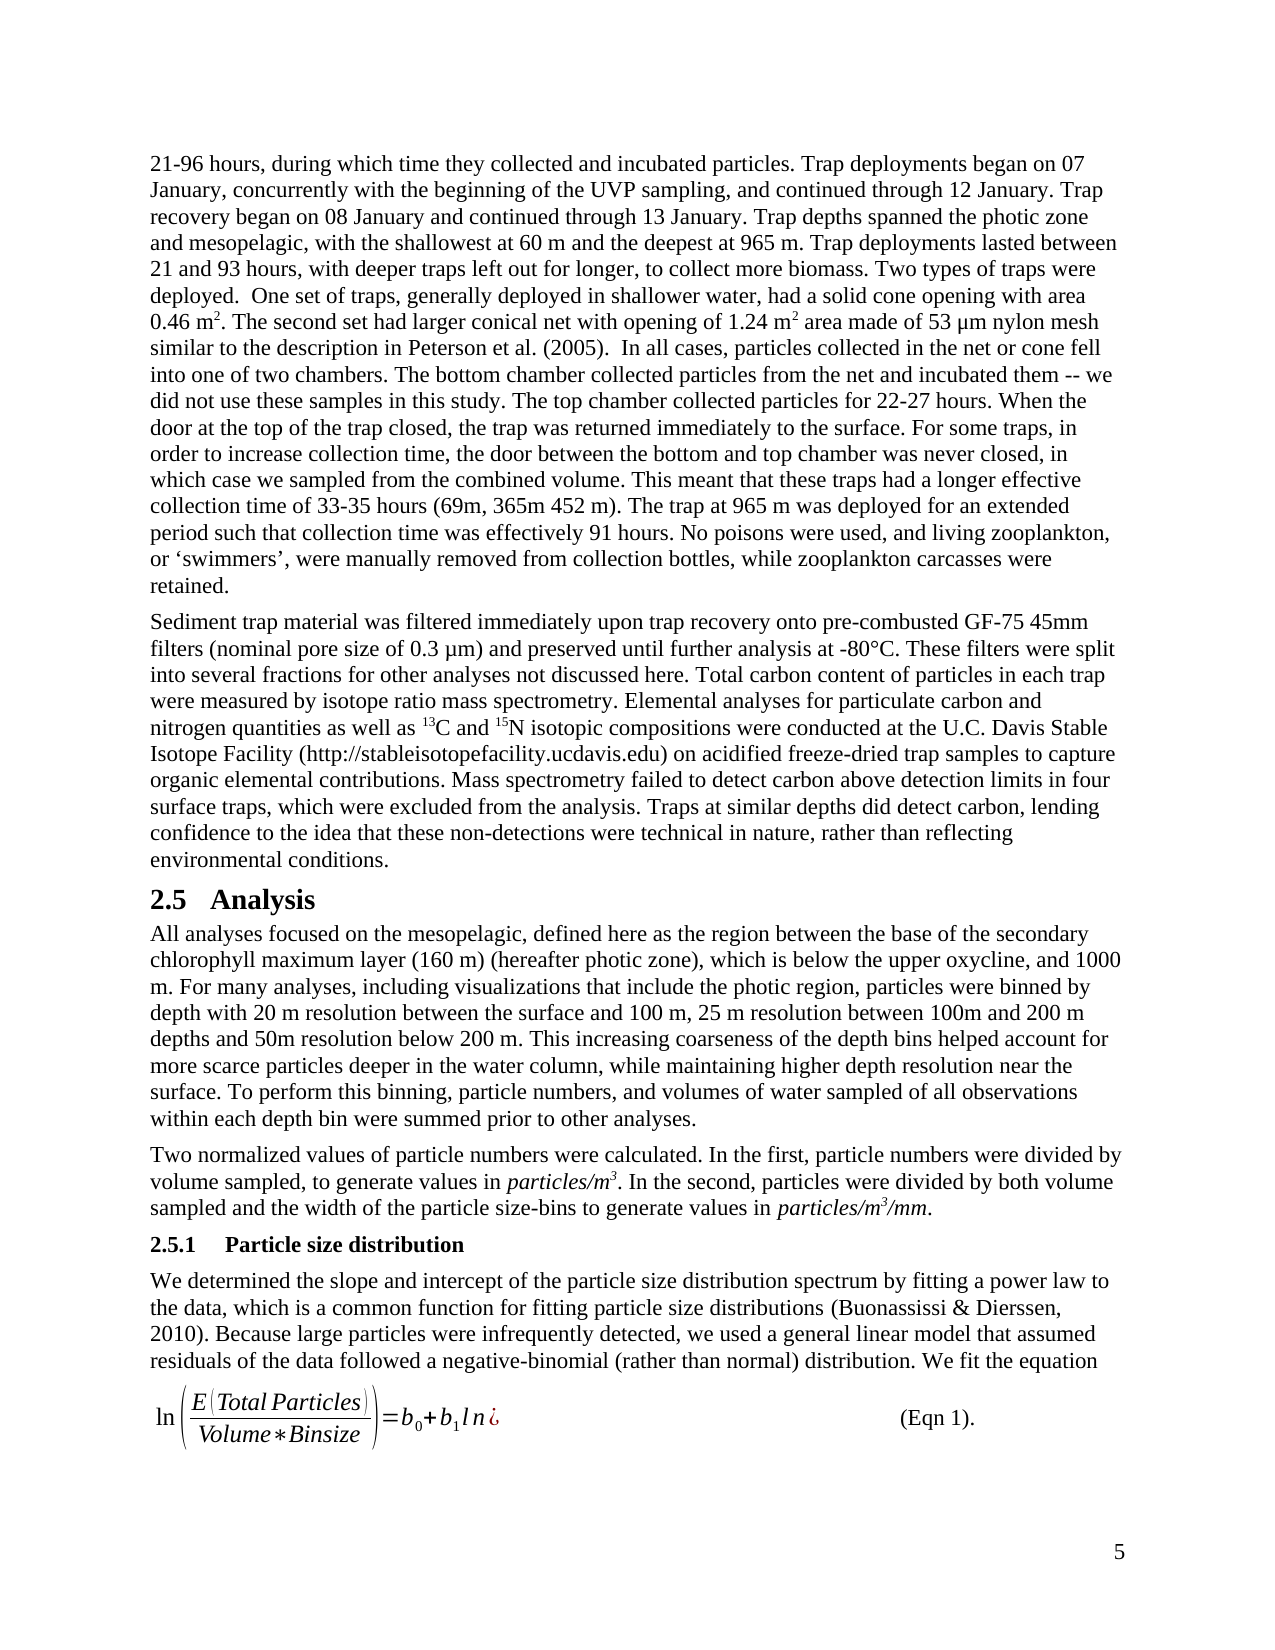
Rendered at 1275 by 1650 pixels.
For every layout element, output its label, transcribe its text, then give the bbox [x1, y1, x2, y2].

subtitle Particle size distribution [150, 1231, 1125, 1257]
text Sediment trap material was filtered immediately upon trap recovery onto pre-combusted GF-75 45mm filters (nominal pore size of 0.3 µm) and preserved until further analysis at -80°C. These filters were split into several fractions for other analyses not discussed here. Total carbon content of particles in each trap were measured by isotope ratio mass spectrometry. Elemental analyses for particulate carbon and nitrogen quantities as well as 13C and 15N isotopic compositions were conducted at the U.C. Davis Stable Isotope Facility (http://stableisotopefacility.ucdavis.edu) on acidified freeze-dried trap samples to capture organic elemental contributions. Mass spectrometry failed to detect carbon above detection limits in four surface traps, which were excluded from the analysis. Traps at similar depths did detect carbon, lending confidence to the idea that these non-detections were technical in nature, rather than reflecting environmental conditions. [150, 608, 1125, 872]
subtitle Analysis [150, 882, 1125, 916]
text We determined the slope and intercept of the particle size distribution spectrum by fitting a power law to the data, which is a common function for fitting particle size distributions (Buonassissi & Dierssen, 2010). Because large particles were infrequently detected, we used a general linear model that assumed residuals of the data followed a negative-binomial (rather than normal) distribution. We fit the equation [150, 1268, 1125, 1373]
text All analyses focused on the mesopelagic, defined here as the region between the base of the secondary chlorophyll maximum layer (160 m) (hereafter photic zone), which is below the upper oxycline, and 1000 m. For many analyses, including visualizations that include the photic region, particles were binned by depth with 20 m resolution between the surface and 100 m, 25 m resolution between 100m and 200 m depths and 50m resolution below 200 m. This increasing coarseness of the depth bins helped account for more scarce particles deeper in the water column, while maintaining higher depth resolution near the surface. To perform this binning, particle numbers, and volumes of water sampled of all observations within each depth bin were summed prior to other analyses. [150, 920, 1125, 1131]
text (Eqn 1). [150, 1383, 1125, 1452]
text Two normalized values of particle numbers were calculated. In the first, particle numbers were divided by volume sampled, to generate values in particles/m3. In the second, particles were divided by both volume sampled and the width of the particle size-bins to generate values in particles/m3/mm. [150, 1141, 1125, 1220]
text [150, 150, 1125, 598]
